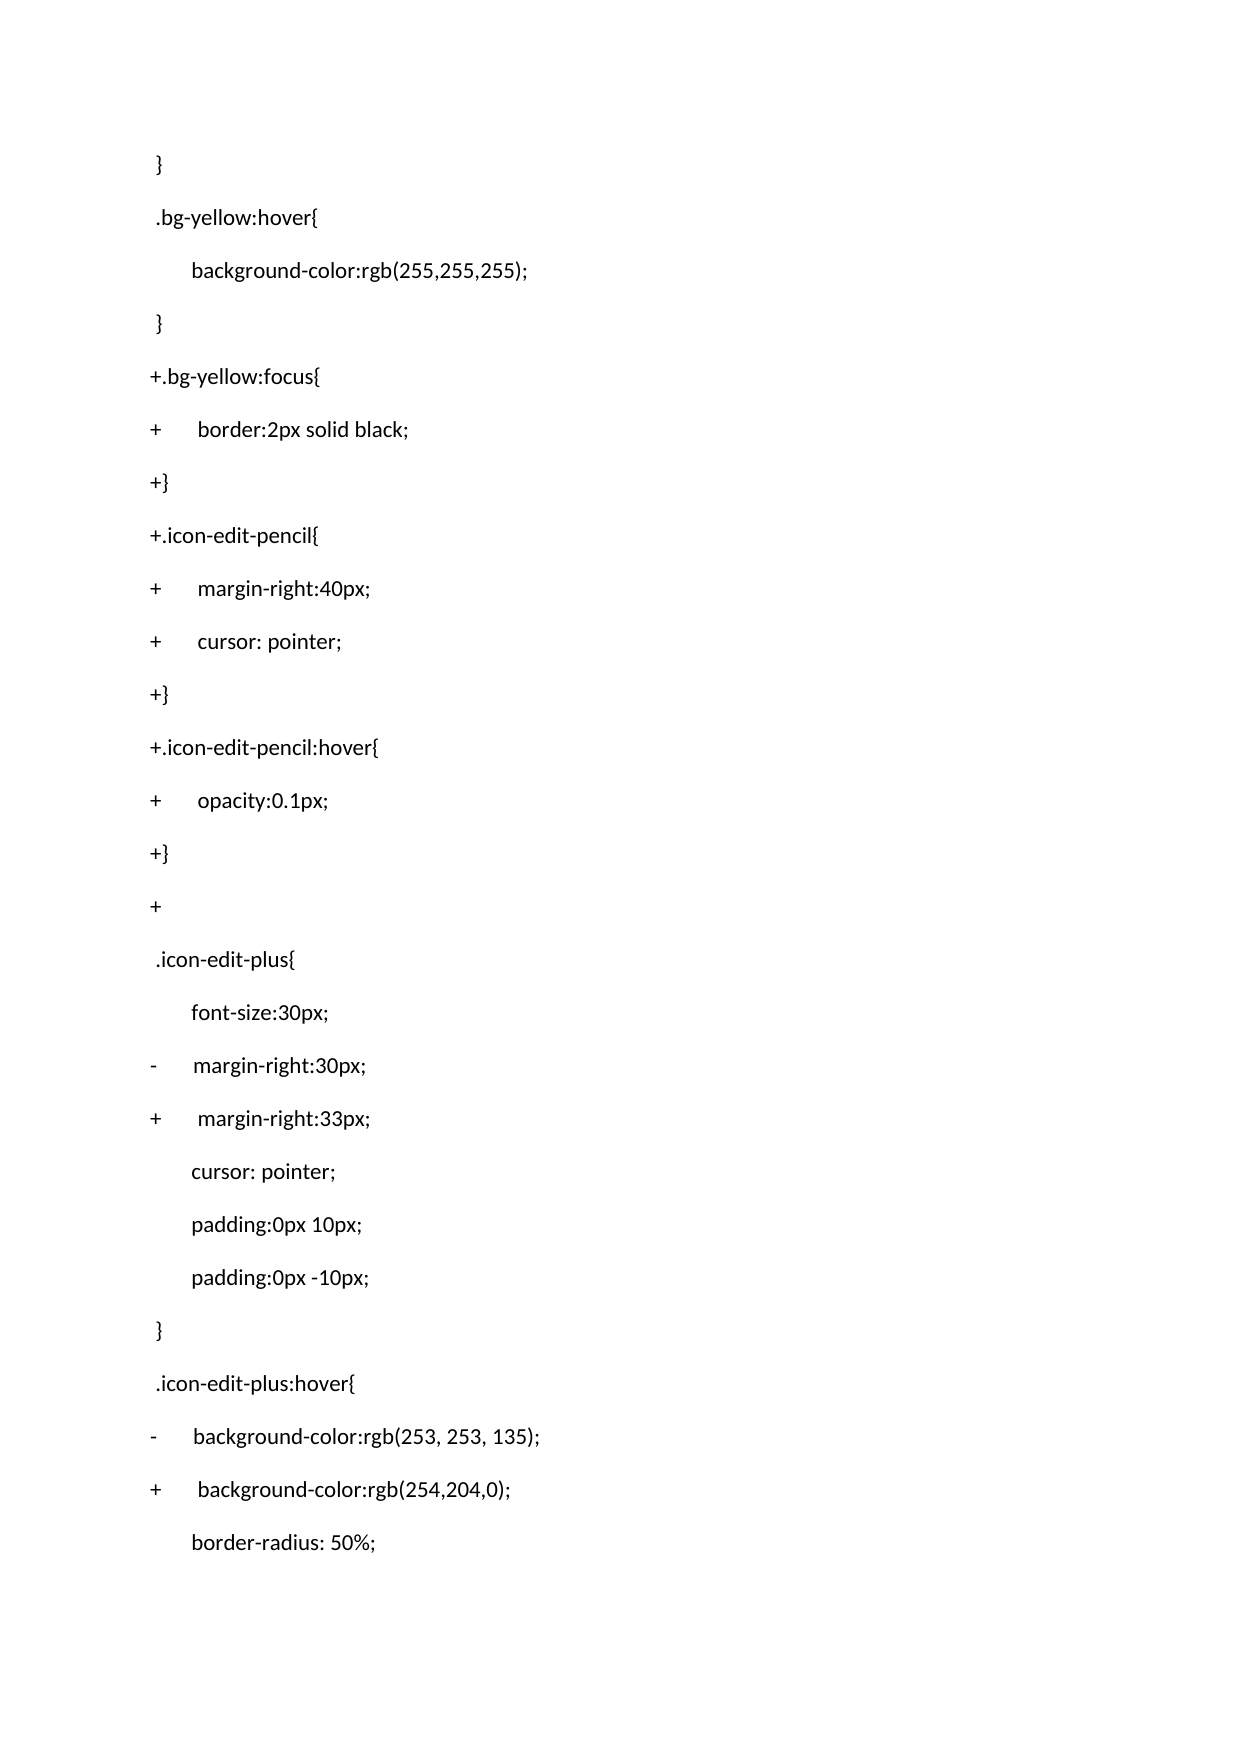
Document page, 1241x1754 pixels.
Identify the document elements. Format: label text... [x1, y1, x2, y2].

text } [150, 150, 1090, 178]
text + margin-right:33px; [150, 1104, 1090, 1132]
text .bg-yellow:hover{ [150, 203, 1090, 231]
text +} [150, 680, 1090, 708]
text border-radius: 50%; [150, 1528, 1090, 1557]
text font-size:30px; [150, 998, 1090, 1026]
text + cursor: pointer; [150, 627, 1090, 655]
text - background-color:rgb(253, 253, 135); [150, 1422, 1090, 1451]
text padding:0px -10px; [150, 1263, 1090, 1291]
text + opacity:0.1px; [150, 786, 1090, 814]
text + background-color:rgb(254,204,0); [150, 1476, 1090, 1503]
text +} [150, 468, 1090, 496]
text } [150, 309, 1090, 337]
text } [150, 1316, 1090, 1344]
text +.icon-edit-pencil{ [150, 521, 1090, 549]
text cursor: pointer; [150, 1157, 1090, 1185]
text - margin-right:30px; [150, 1051, 1090, 1079]
text + [150, 892, 1090, 920]
text .icon-edit-plus:hover{ [150, 1369, 1090, 1397]
text padding:0px 10px; [150, 1210, 1090, 1238]
text +.icon-edit-pencil:hover{ [150, 733, 1090, 761]
text + margin-right:40px; [150, 574, 1090, 602]
text +} [150, 839, 1090, 867]
text background-color:rgb(255,255,255); [150, 256, 1090, 284]
text + border:2px solid black; [150, 415, 1090, 443]
text +.bg-yellow:focus{ [150, 362, 1090, 390]
text .icon-edit-plus{ [150, 945, 1090, 973]
